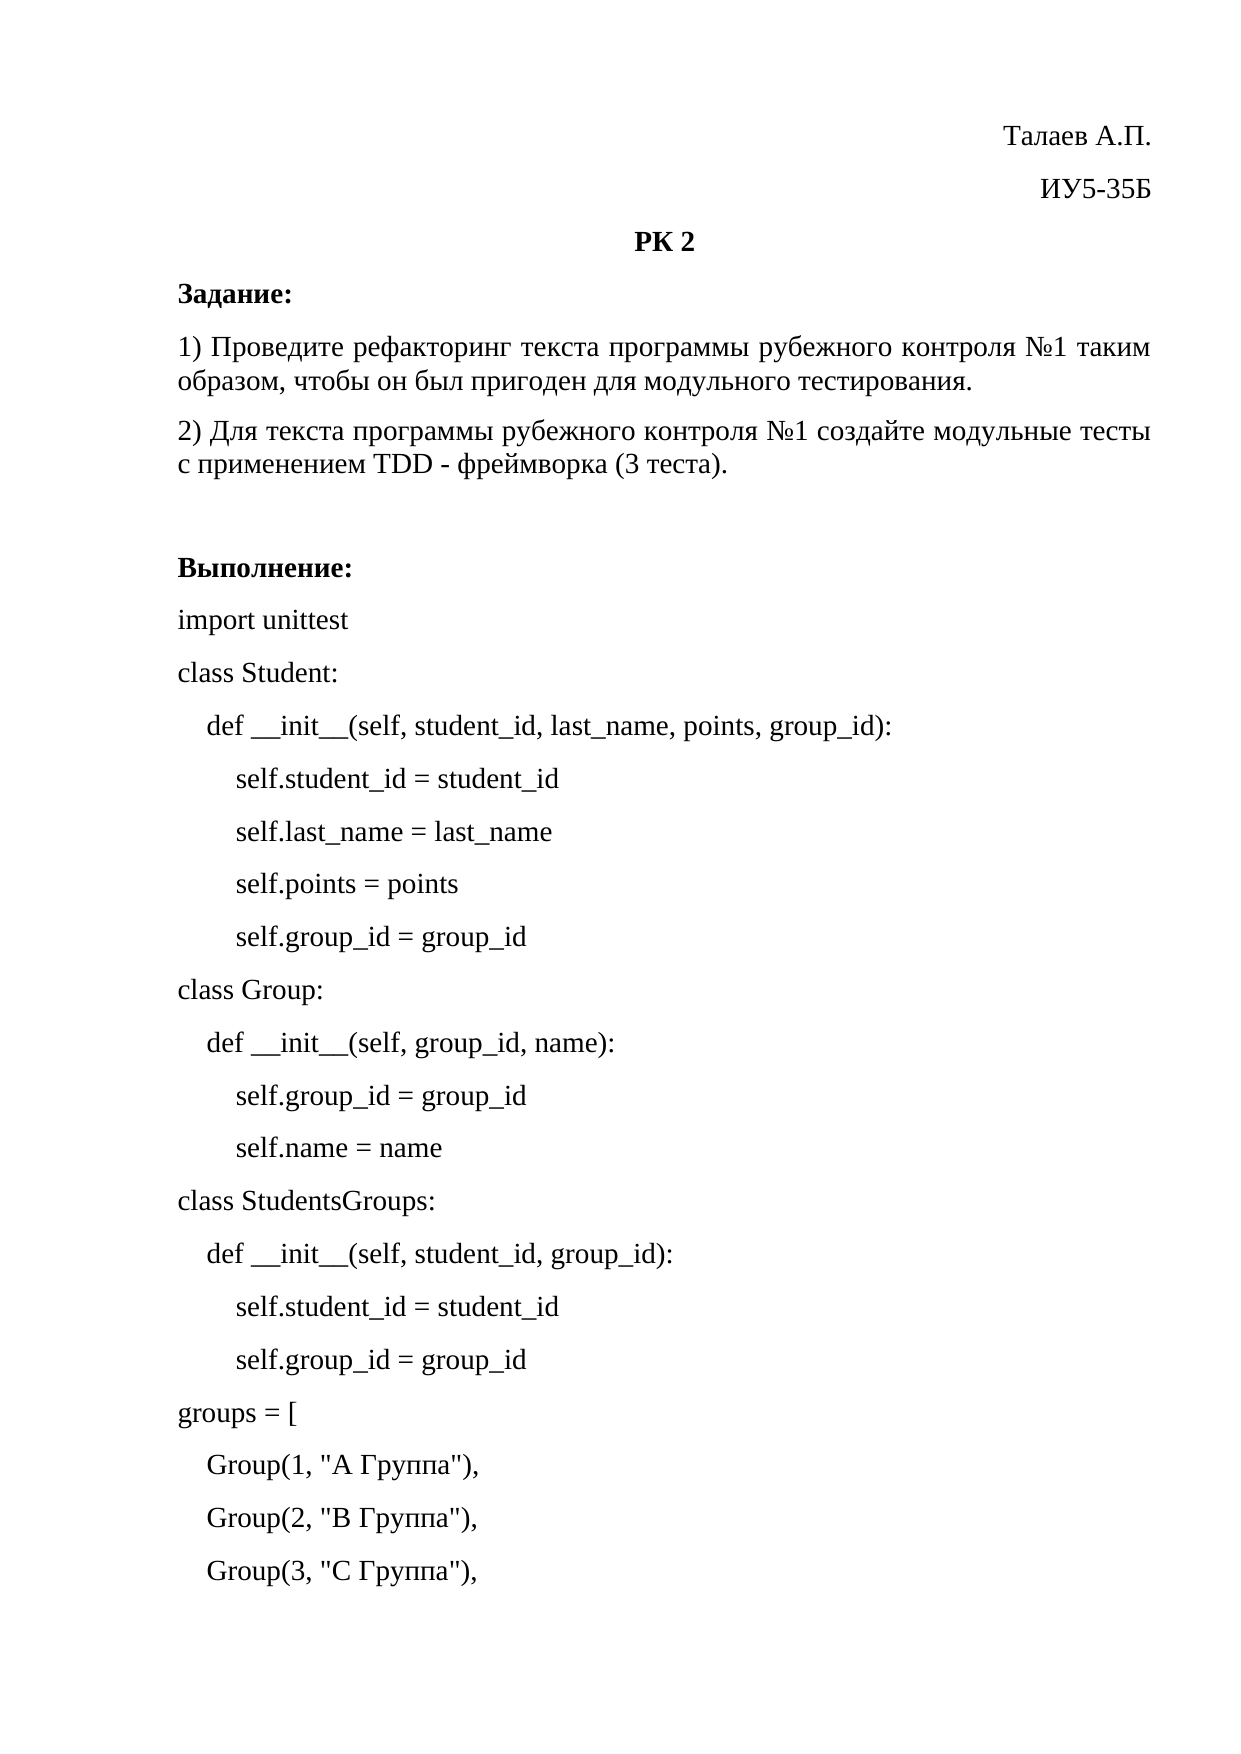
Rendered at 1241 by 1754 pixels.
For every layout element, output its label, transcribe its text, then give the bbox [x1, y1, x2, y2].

text 2) Для текста программы рубежного контроля №1 создайте модульные тесты с применением TDD - фреймворка (3 теста). [177, 413, 1152, 480]
text self.group_id = group_id [177, 919, 1152, 953]
text def __init__(self, group_id, name): [177, 1025, 1152, 1058]
text Group(3, "C Группа"), [177, 1553, 1152, 1587]
text Задание: [177, 277, 1152, 310]
text Group(2, "B Группа"), [177, 1500, 1152, 1534]
text Талаев А.П. [177, 118, 1152, 152]
text class Group: [177, 972, 1152, 1006]
text self.group_id = group_id [177, 1342, 1152, 1375]
text import unittest [177, 602, 1152, 636]
text self.group_id = group_id [177, 1078, 1152, 1111]
text Выполнение: [177, 550, 1152, 583]
text ИУ5-35Б [177, 171, 1152, 204]
text self.points = points [177, 867, 1152, 900]
text 1) Проведите рефакторинг текста программы рубежного контроля №1 таким образом, чтобы он был пригоден для модульного тестирования. [177, 329, 1152, 396]
text class StudentsGroups: [177, 1183, 1152, 1217]
text РК 2 [177, 224, 1152, 257]
text self.student_id = student_id [177, 761, 1152, 794]
text self.last_name = last_name [177, 814, 1152, 847]
text class Student: [177, 655, 1152, 689]
text def __init__(self, student_id, last_name, points, group_id): [177, 708, 1152, 742]
text self.student_id = student_id [177, 1289, 1152, 1323]
text def __init__(self, student_id, group_id): [177, 1236, 1152, 1270]
text Group(1, "A Группа"), [177, 1447, 1152, 1481]
text groups = [ [177, 1395, 1152, 1428]
text self.name = name [177, 1131, 1152, 1164]
